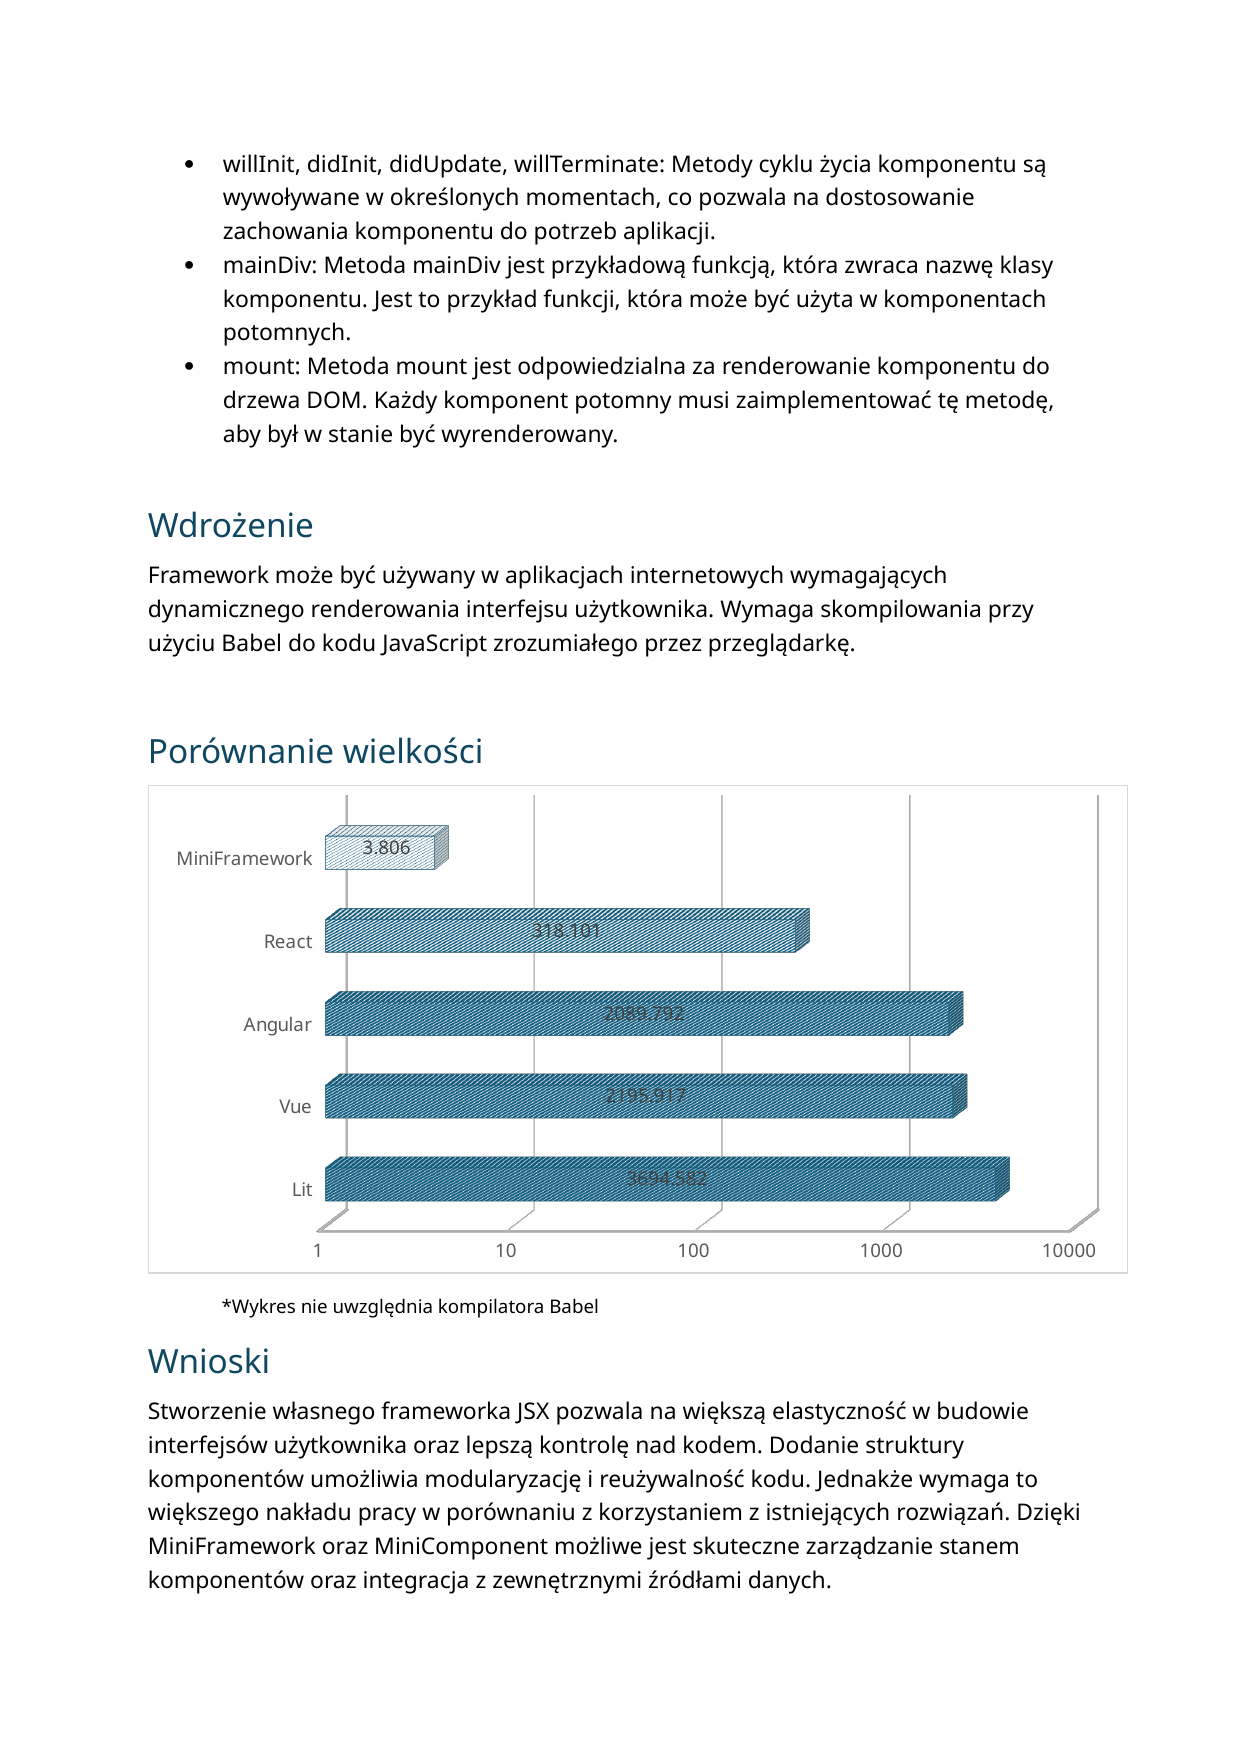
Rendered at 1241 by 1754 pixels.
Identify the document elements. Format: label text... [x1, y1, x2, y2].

list willInit, didInit, didUpdate, willTerminate: Metody cyklu życia komponentu są wywoływane w określonych momentach, co pozwala na dostosowanie zachowania komponentu do potrzeb aplikacji. [185, 148, 1093, 246]
text Framework może być używany w aplikacjach internetowych wymagających dynamicznego renderowania interfejsu użytkownika. Wymaga skompilowania przy użyciu Babel do kodu JavaScript zrozumiałego przez przeglądarkę. [148, 559, 1093, 658]
text *Wykres nie uwzględnia kompilatora Babel [148, 1293, 1093, 1318]
subtitle Wnioski [148, 1338, 1093, 1383]
subtitle Wdrożenie [148, 502, 1093, 547]
list mount: Metoda mount jest odpowiedzialna za renderowanie komponentu do drzewa DOM. Każdy komponent potomny musi zaimplementować tę metodę, aby był w stanie być wyrenderowany. [185, 350, 1093, 449]
subtitle Porównanie wielkości [148, 727, 1093, 773]
text Stworzenie własnego frameworka JSX pozwala na większą elastyczność w budowie interfejsów użytkownika oraz lepszą kontrolę nad kodem. Dodanie struktury komponentów umożliwia modularyzację i reużywalność kodu. Jednakże wymaga to większego nakładu pracy w porównaniu z korzystaniem z istniejących rozwiązań. Dzięki MiniFramework oraz MiniComponent możliwe jest skuteczne zarządzanie stanem komponentów oraz integracja z zewnętrznymi źródłami danych. [148, 1395, 1093, 1595]
list mainDiv: Metoda mainDiv jest przykładową funkcją, która zwraca nazwę klasy komponentu. Jest to przykład funkcji, która może być użyta w komponentach potomnych. [185, 249, 1093, 348]
